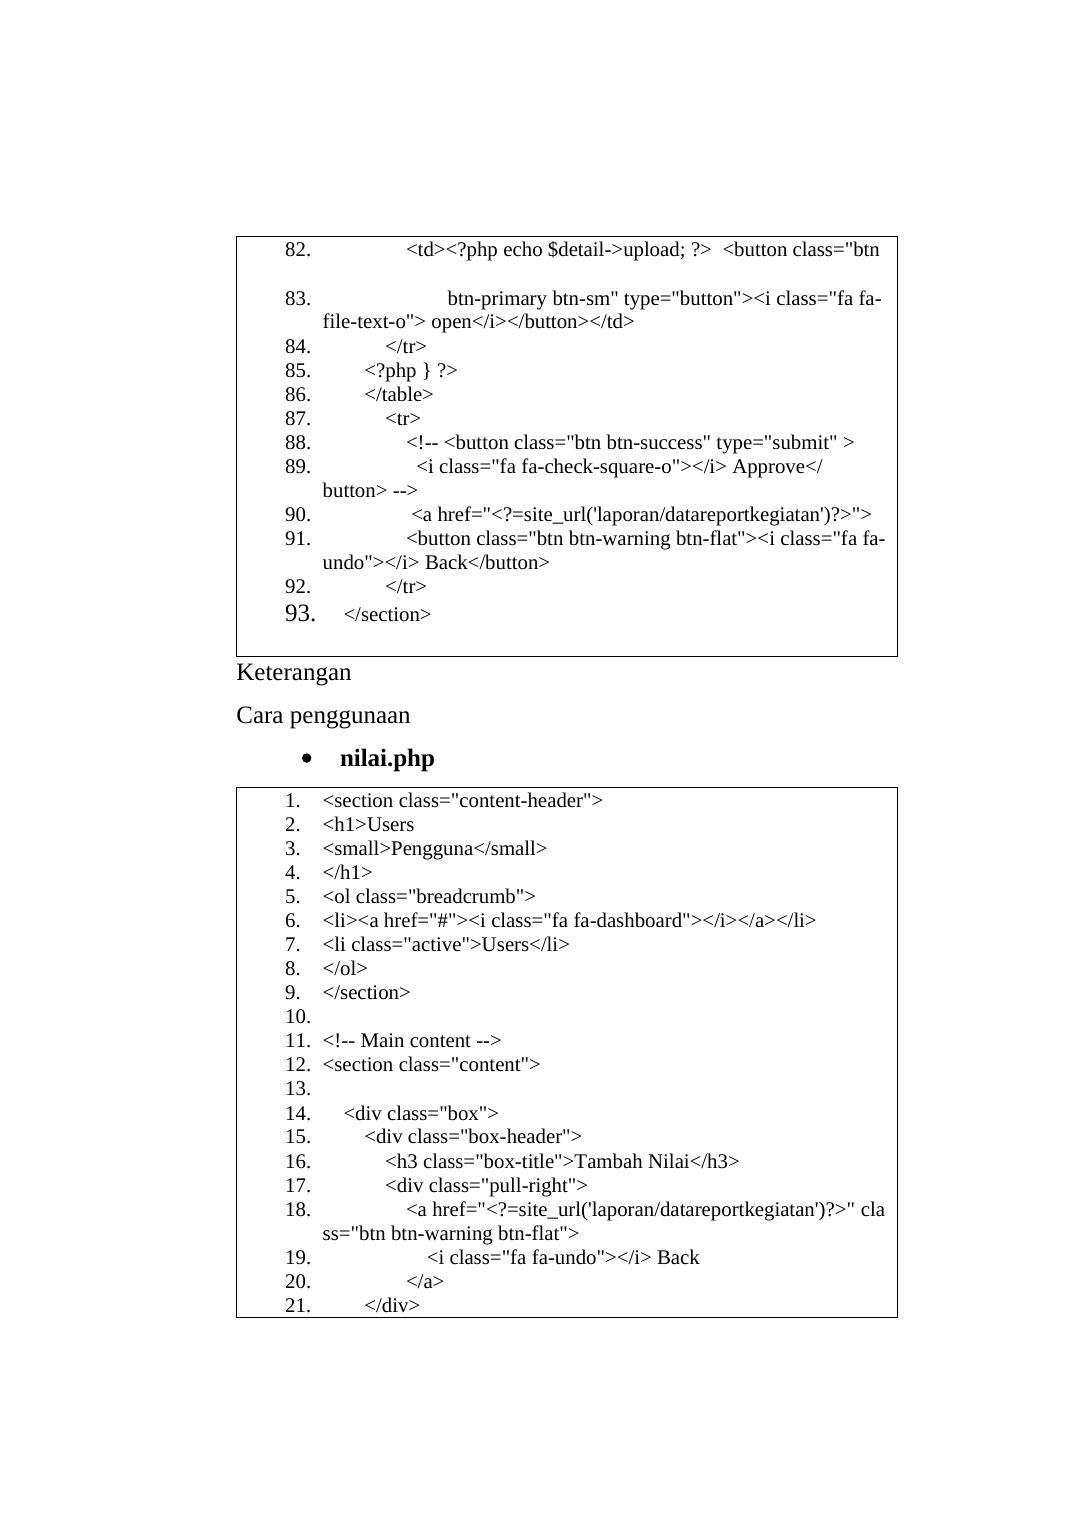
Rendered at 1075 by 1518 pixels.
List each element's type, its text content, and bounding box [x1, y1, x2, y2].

list nilai.php [302, 743, 898, 772]
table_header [237, 788, 897, 1317]
list Keterangan [236, 657, 898, 686]
list Cara penggunaan [236, 700, 898, 729]
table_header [237, 237, 897, 656]
